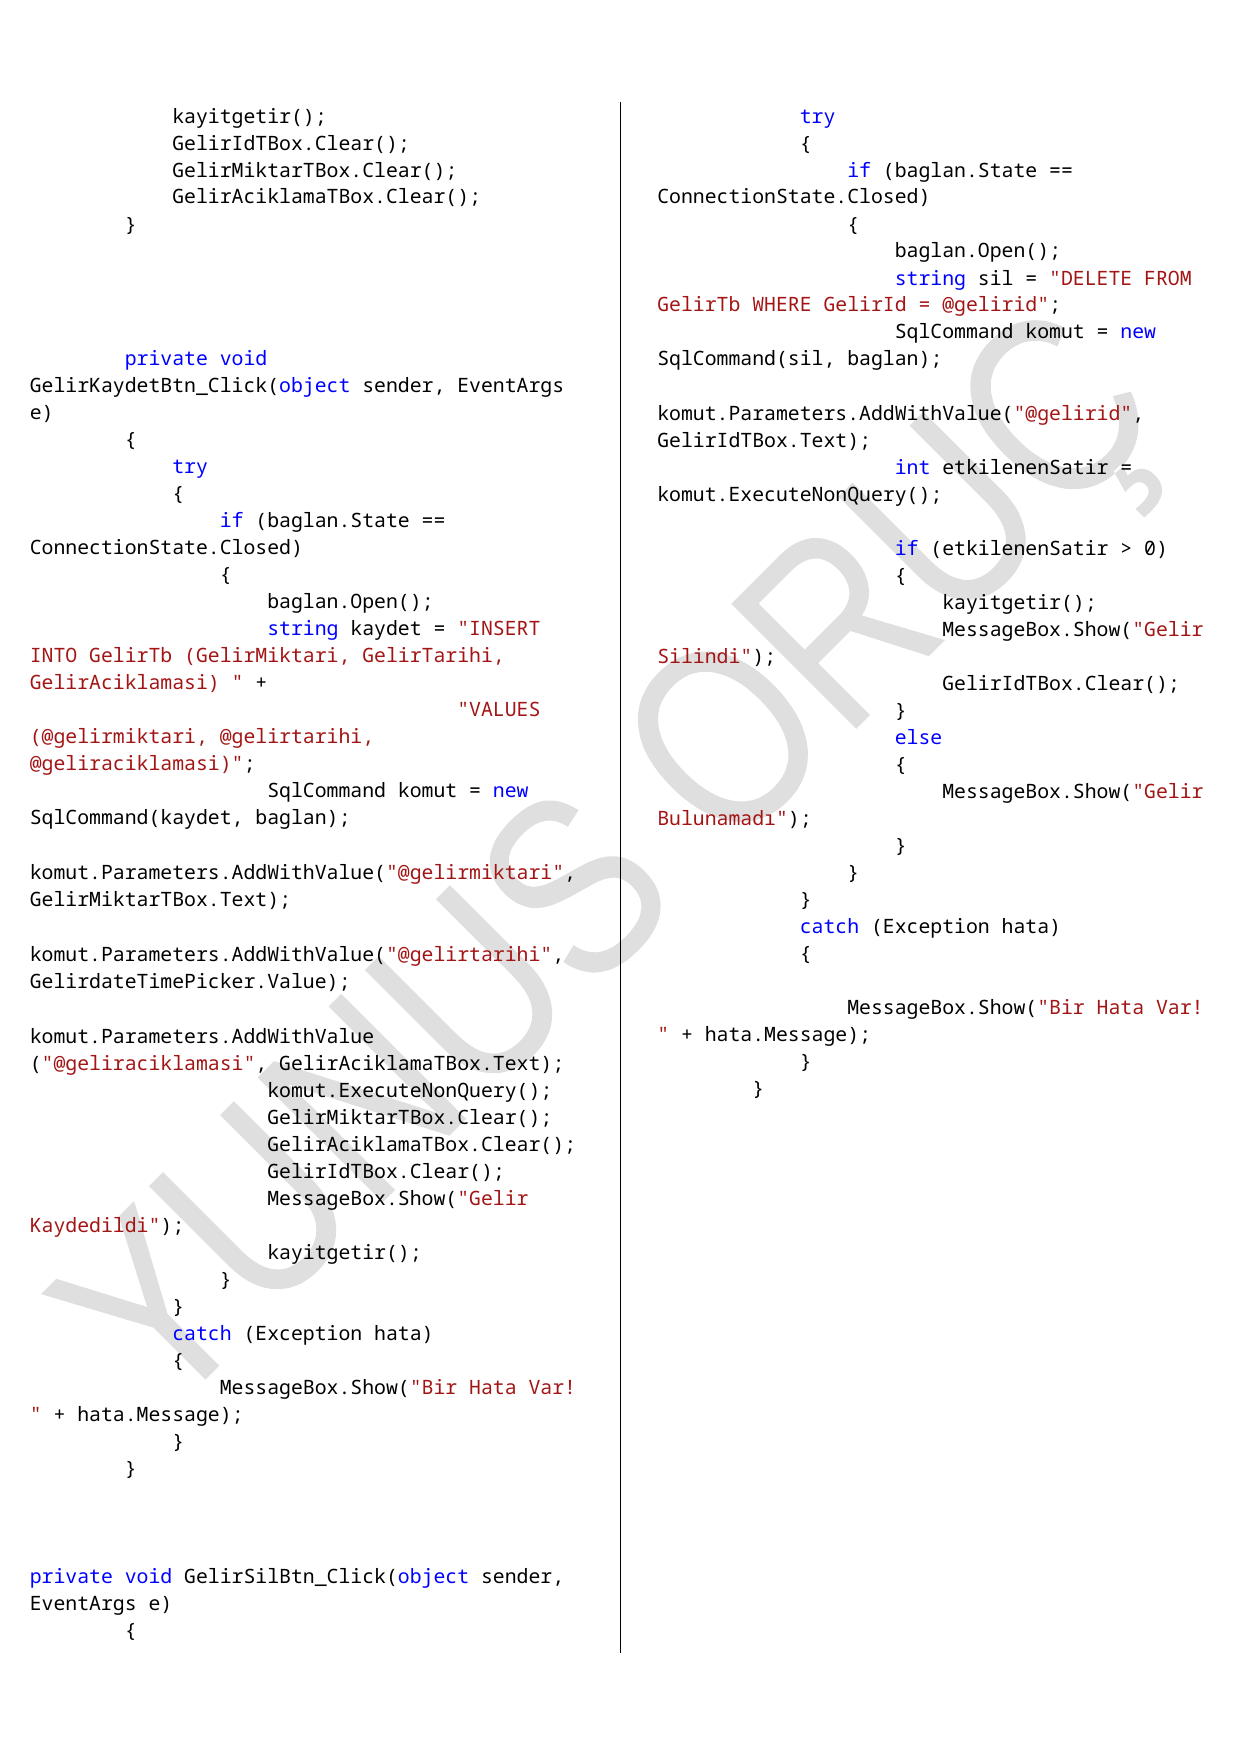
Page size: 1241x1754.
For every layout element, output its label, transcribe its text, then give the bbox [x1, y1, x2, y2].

text GelirIdTBox.Clear(); [29, 129, 583, 156]
text } [657, 831, 1211, 858]
text MessageBox.Show("Gelir Silindi"); [657, 616, 1211, 669]
text } [657, 885, 1211, 912]
text { [657, 750, 1211, 777]
text if (baglan.State == ConnectionState.Closed) [657, 156, 1211, 210]
text { [657, 939, 1211, 966]
text komut.Parameters.AddWithValue("@gelirid", GelirIdTBox.Text); [657, 372, 1211, 454]
text SqlCommand komut = new SqlCommand(kaydet, baglan); [29, 776, 583, 830]
text kayitgetir(); [29, 1238, 583, 1265]
text GelirMiktarTBox.Clear(); [29, 156, 583, 183]
text GelirAciklamaTBox.Clear(); [29, 183, 583, 210]
text komut.Parameters.AddWithValue("@gelirmiktari", GelirMiktarTBox.Text); [29, 830, 583, 912]
text { [29, 426, 583, 453]
text baglan.Open(); [657, 237, 1211, 264]
text catch (Exception hata) [657, 912, 1211, 939]
text { [29, 1616, 583, 1643]
text } [29, 1427, 583, 1454]
text MessageBox.Show("Gelir Bulunamadı"); [657, 777, 1211, 831]
text } [29, 1454, 583, 1481]
text kayitgetir(); [29, 102, 583, 129]
text try [657, 102, 1211, 129]
text komut.Parameters.AddWithValue("@geliraciklamasi", GelirAciklamaTBox.Text); [29, 994, 583, 1076]
text GelirIdTBox.Clear(); [29, 1157, 583, 1184]
text string sil = "DELETE FROM GelirTb WHERE GelirId = @gelirid"; [657, 264, 1211, 318]
text GelirIdTBox.Clear(); [657, 669, 1211, 696]
text } [657, 858, 1211, 885]
text GelirAciklamaTBox.Clear(); [29, 1130, 583, 1157]
text { [29, 1346, 583, 1373]
text { [657, 210, 1211, 237]
text private void GelirKaydetBtn_Click(object sender, EventArgs e) [29, 345, 583, 426]
text "VALUES (@gelirmiktari, @gelirtarihi, @geliraciklamasi)"; [29, 695, 583, 776]
text baglan.Open(); [29, 587, 583, 614]
text int etkilenenSatir = komut.ExecuteNonQuery(); [657, 454, 1211, 508]
text MessageBox.Show("Bir Hata Var! " + hata.Message); [657, 993, 1211, 1047]
text komut.ExecuteNonQuery(); [29, 1076, 583, 1103]
text try [29, 453, 583, 479]
text kayitgetir(); [657, 588, 1211, 616]
text catch (Exception hata) [29, 1319, 583, 1346]
text MessageBox.Show("Bir Hata Var! " + hata.Message); [29, 1373, 583, 1427]
text GelirMiktarTBox.Clear(); [29, 1103, 583, 1130]
text } [29, 1265, 583, 1292]
text { [657, 562, 1211, 588]
text else [657, 723, 1211, 750]
text if (etkilenenSatir > 0) [657, 534, 1211, 562]
text { [657, 129, 1211, 156]
text { [29, 479, 583, 507]
text string kaydet = "INSERT INTO GelirTb (GelirMiktari, GelirTarihi, GelirAciklamasi) " + [29, 614, 583, 695]
text } [657, 1047, 1211, 1074]
text } [29, 1292, 583, 1319]
text } [29, 210, 583, 237]
text } [657, 1074, 1211, 1101]
text { [29, 561, 583, 587]
text MessageBox.Show("Gelir Kaydedildi"); [29, 1184, 583, 1238]
text private void GelirSilBtn_Click(object sender, EventArgs e) [29, 1562, 583, 1616]
text SqlCommand komut = new SqlCommand(sil, baglan); [657, 318, 1211, 372]
text if (baglan.State == ConnectionState.Closed) [29, 507, 583, 561]
text komut.Parameters.AddWithValue("@gelirtarihi", GelirdateTimePicker.Value); [29, 912, 583, 994]
text } [657, 696, 1211, 723]
